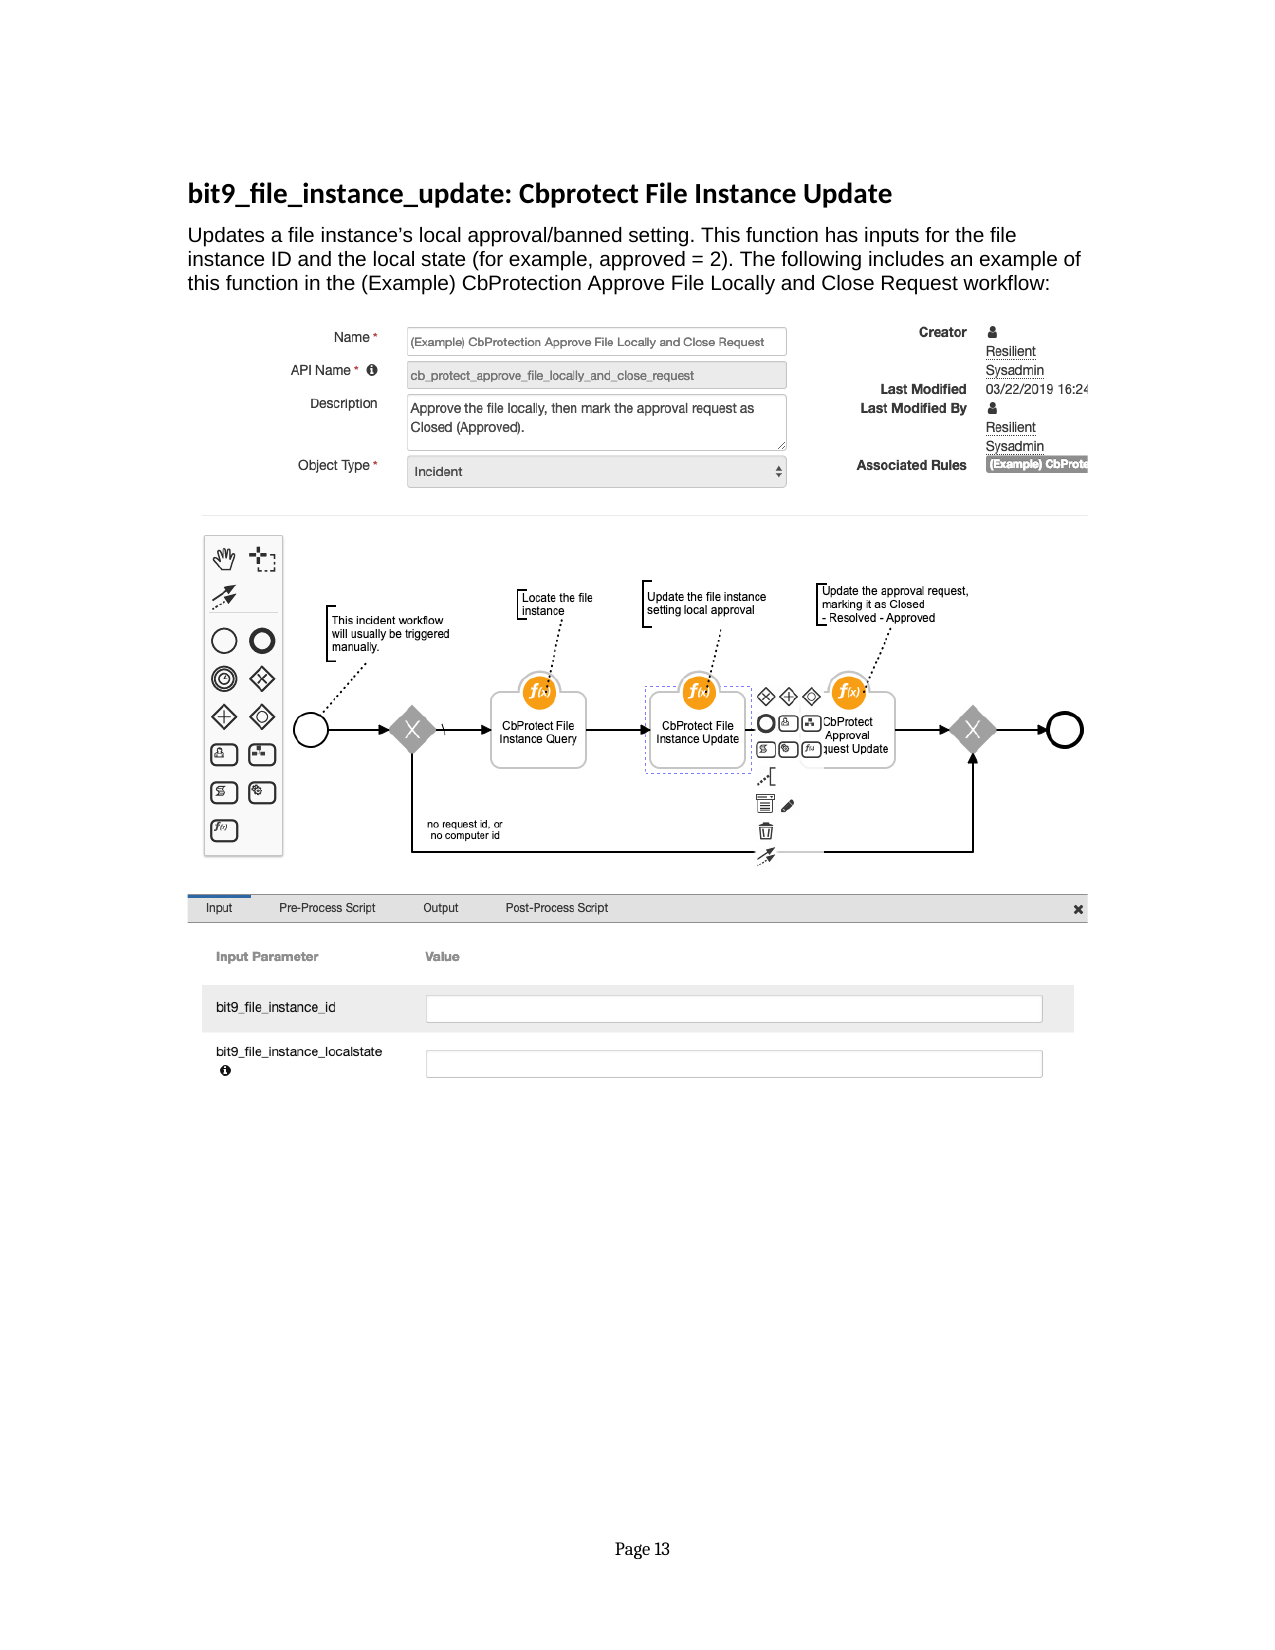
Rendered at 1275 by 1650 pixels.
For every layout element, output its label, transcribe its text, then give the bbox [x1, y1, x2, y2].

picture [187, 307, 1088, 1088]
subtitle bit9_file_instance_update: Cbprotect File Instance Update [187, 175, 1087, 211]
text Updates a file instance’s local approval/banned setting. This function has inputs for the file instance ID and the local state (for example, approved = 2). The following includes an example of this function in the (Example) CbProtection Approve File Locally and Close Request workflow: [187, 223, 1087, 295]
